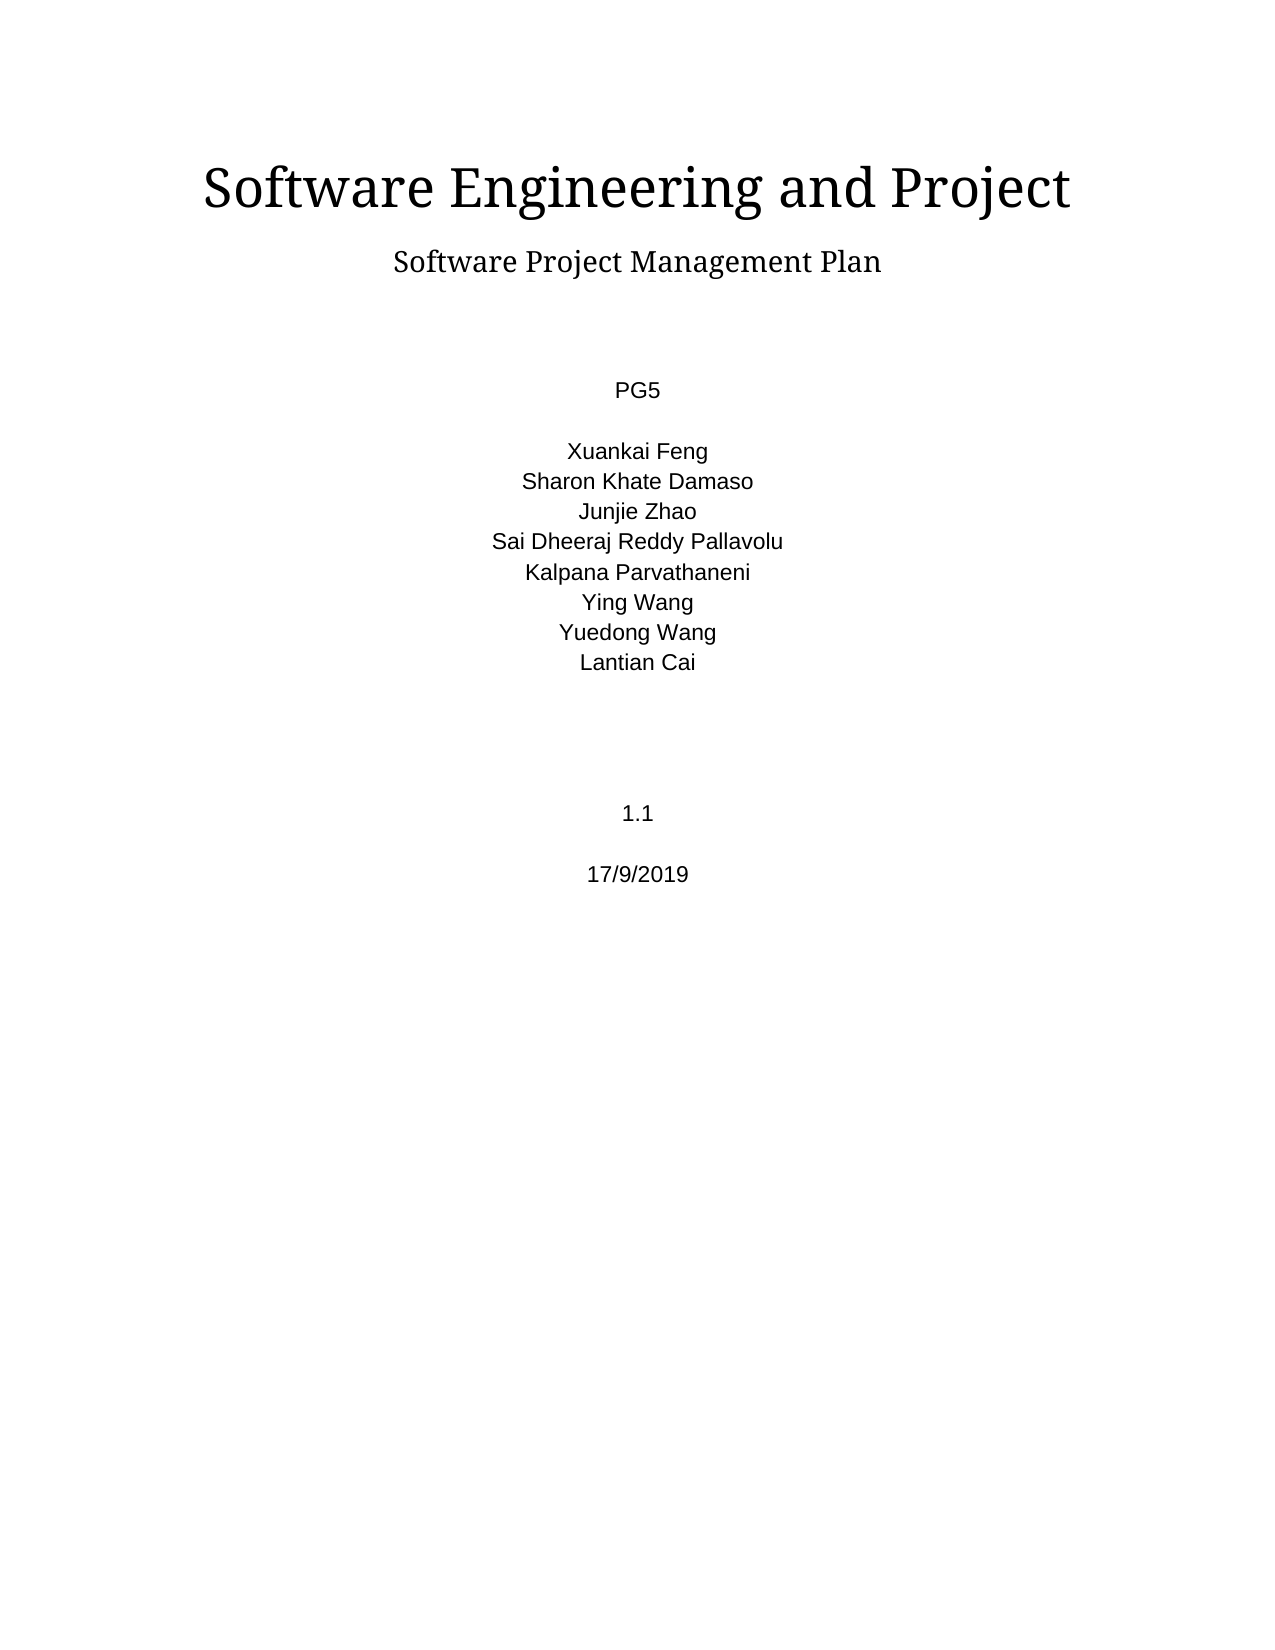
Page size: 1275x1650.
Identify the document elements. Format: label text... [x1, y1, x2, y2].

text Software Project Management Plan [150, 241, 1125, 281]
text 1.1 [150, 800, 1125, 827]
text Sharon Khate Damaso [150, 468, 1125, 494]
text PG5 [150, 377, 1125, 404]
text Ying Wang [150, 589, 1125, 615]
text Lantian Cai [150, 649, 1125, 676]
text Xuankai Feng [150, 438, 1125, 464]
text Yuedong Wang [150, 619, 1125, 645]
text 17/9/2019 [150, 861, 1125, 887]
text Junjie Zhao [150, 498, 1125, 524]
text Kalpana Parvathaneni [150, 558, 1125, 585]
text Sai Dheeraj Reddy Pallavolu [150, 528, 1125, 555]
title Software Engineering and Project [150, 150, 1125, 224]
